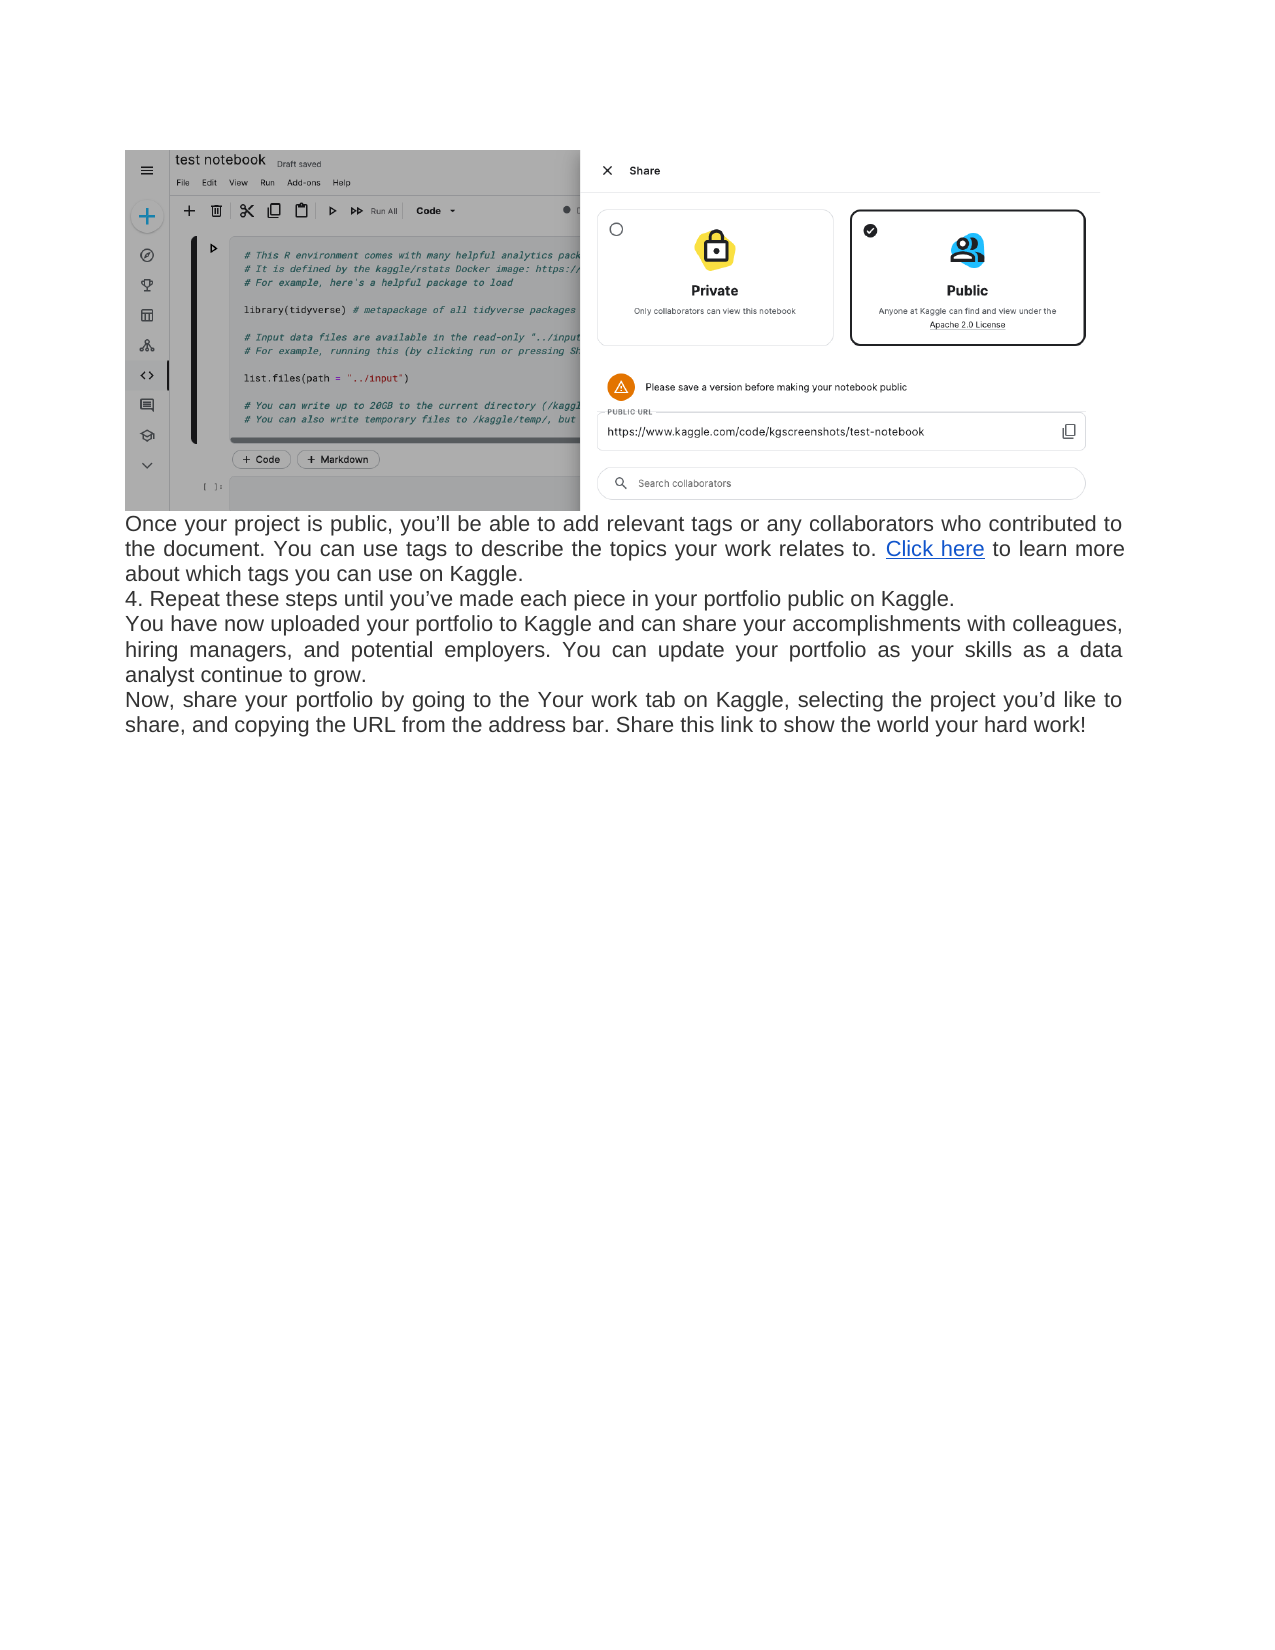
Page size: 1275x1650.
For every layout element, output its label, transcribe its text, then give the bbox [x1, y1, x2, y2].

text You have now uploaded your portfolio to Kaggle and can share your accomplishments with colleagues, hiring managers, and potential employers. You can update your portfolio as your skills as a data analyst continue to grow. [125, 611, 1125, 687]
text Now, share your portfolio by going to the Your work tab on Kaggle, selecting the project you’d like to share, and copying the URL from the address bar. Share this link to show the world your hard work! [125, 687, 1125, 737]
text Once your project is public, you’ll be able to add relevant tags or any collaborators who contributed to the document. You can use tags to describe the topics your work relates to. Click here to learn more about which tags you can use on Kaggle. [125, 510, 1125, 586]
picture [125, 150, 1100, 511]
text 4. Repeat these steps until you’ve made each piece in your portfolio public on Kaggle. [125, 586, 1125, 611]
